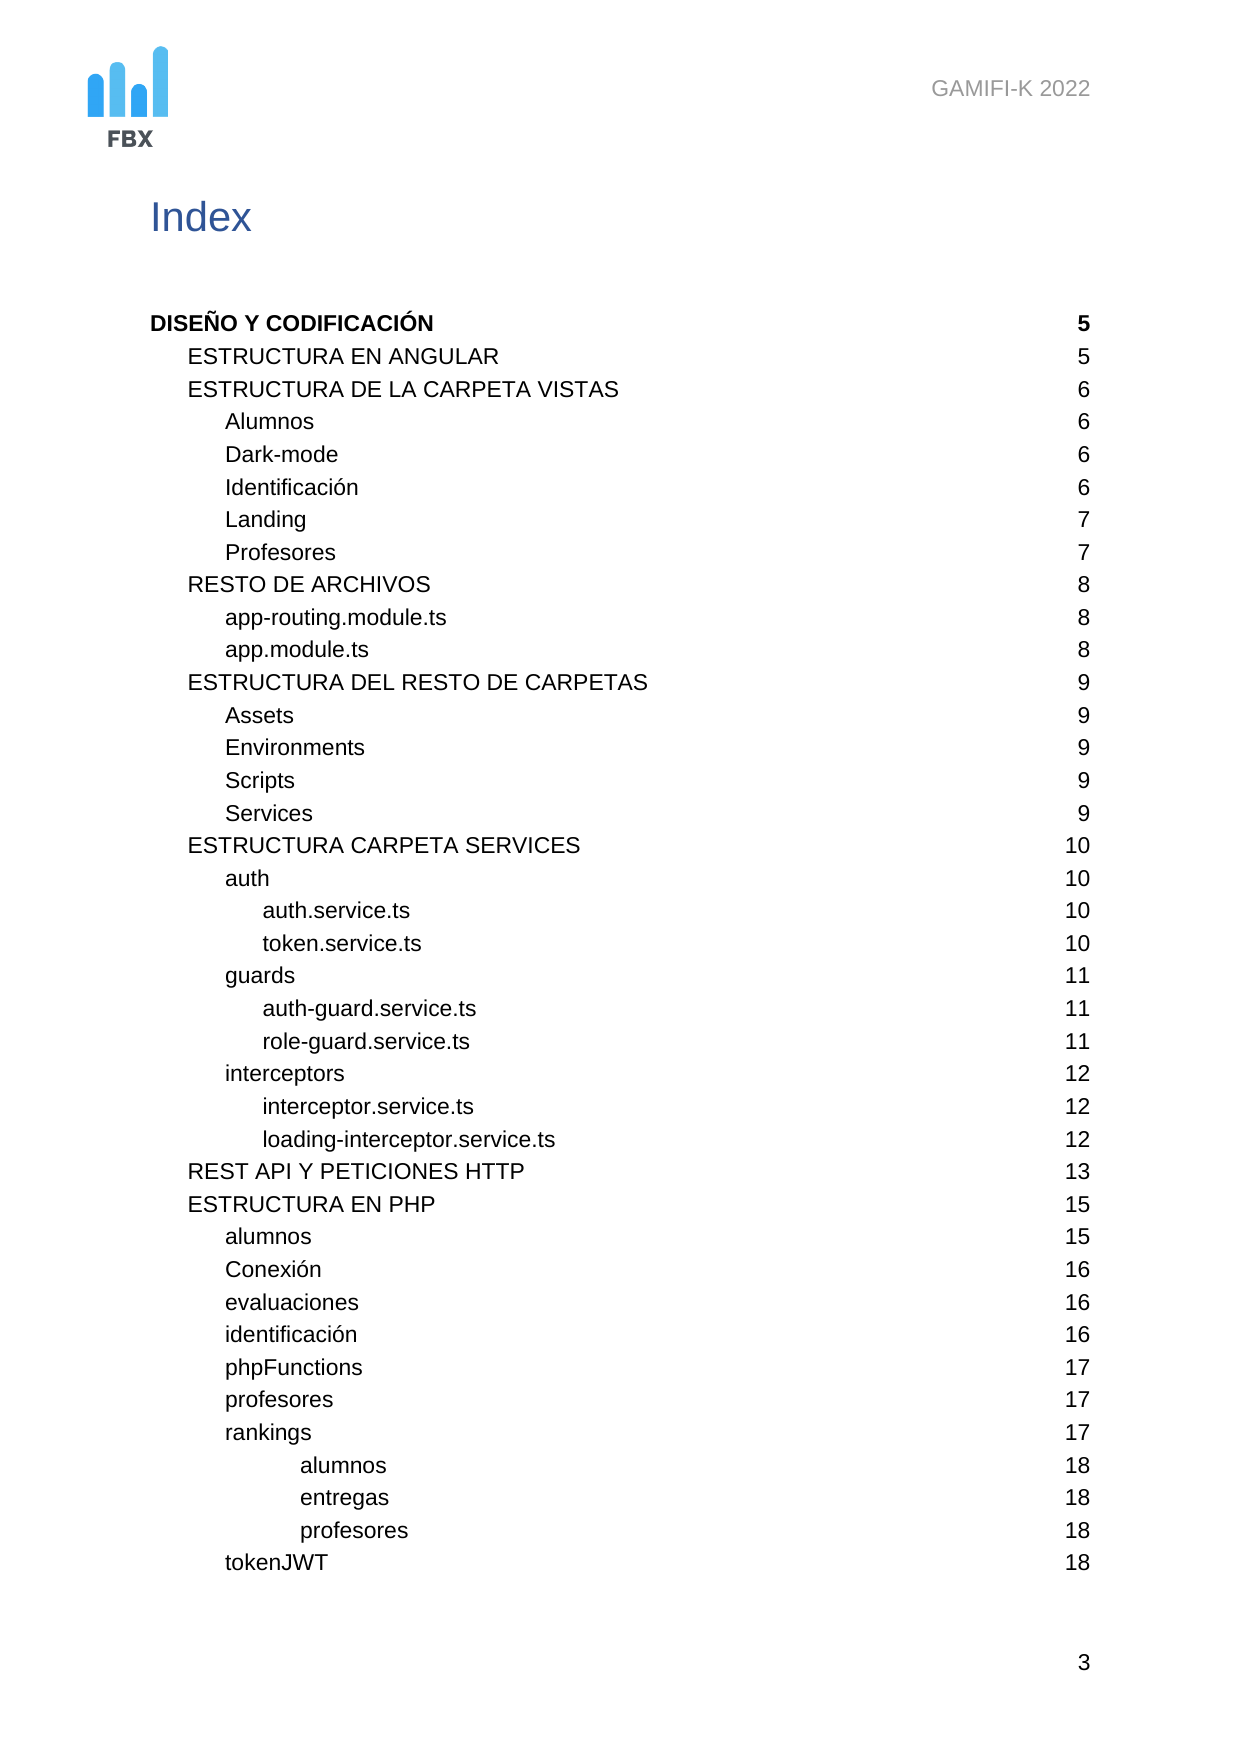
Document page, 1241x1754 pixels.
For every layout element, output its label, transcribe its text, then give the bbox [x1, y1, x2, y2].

text Index [150, 192, 1090, 240]
picture [87, 46, 168, 147]
